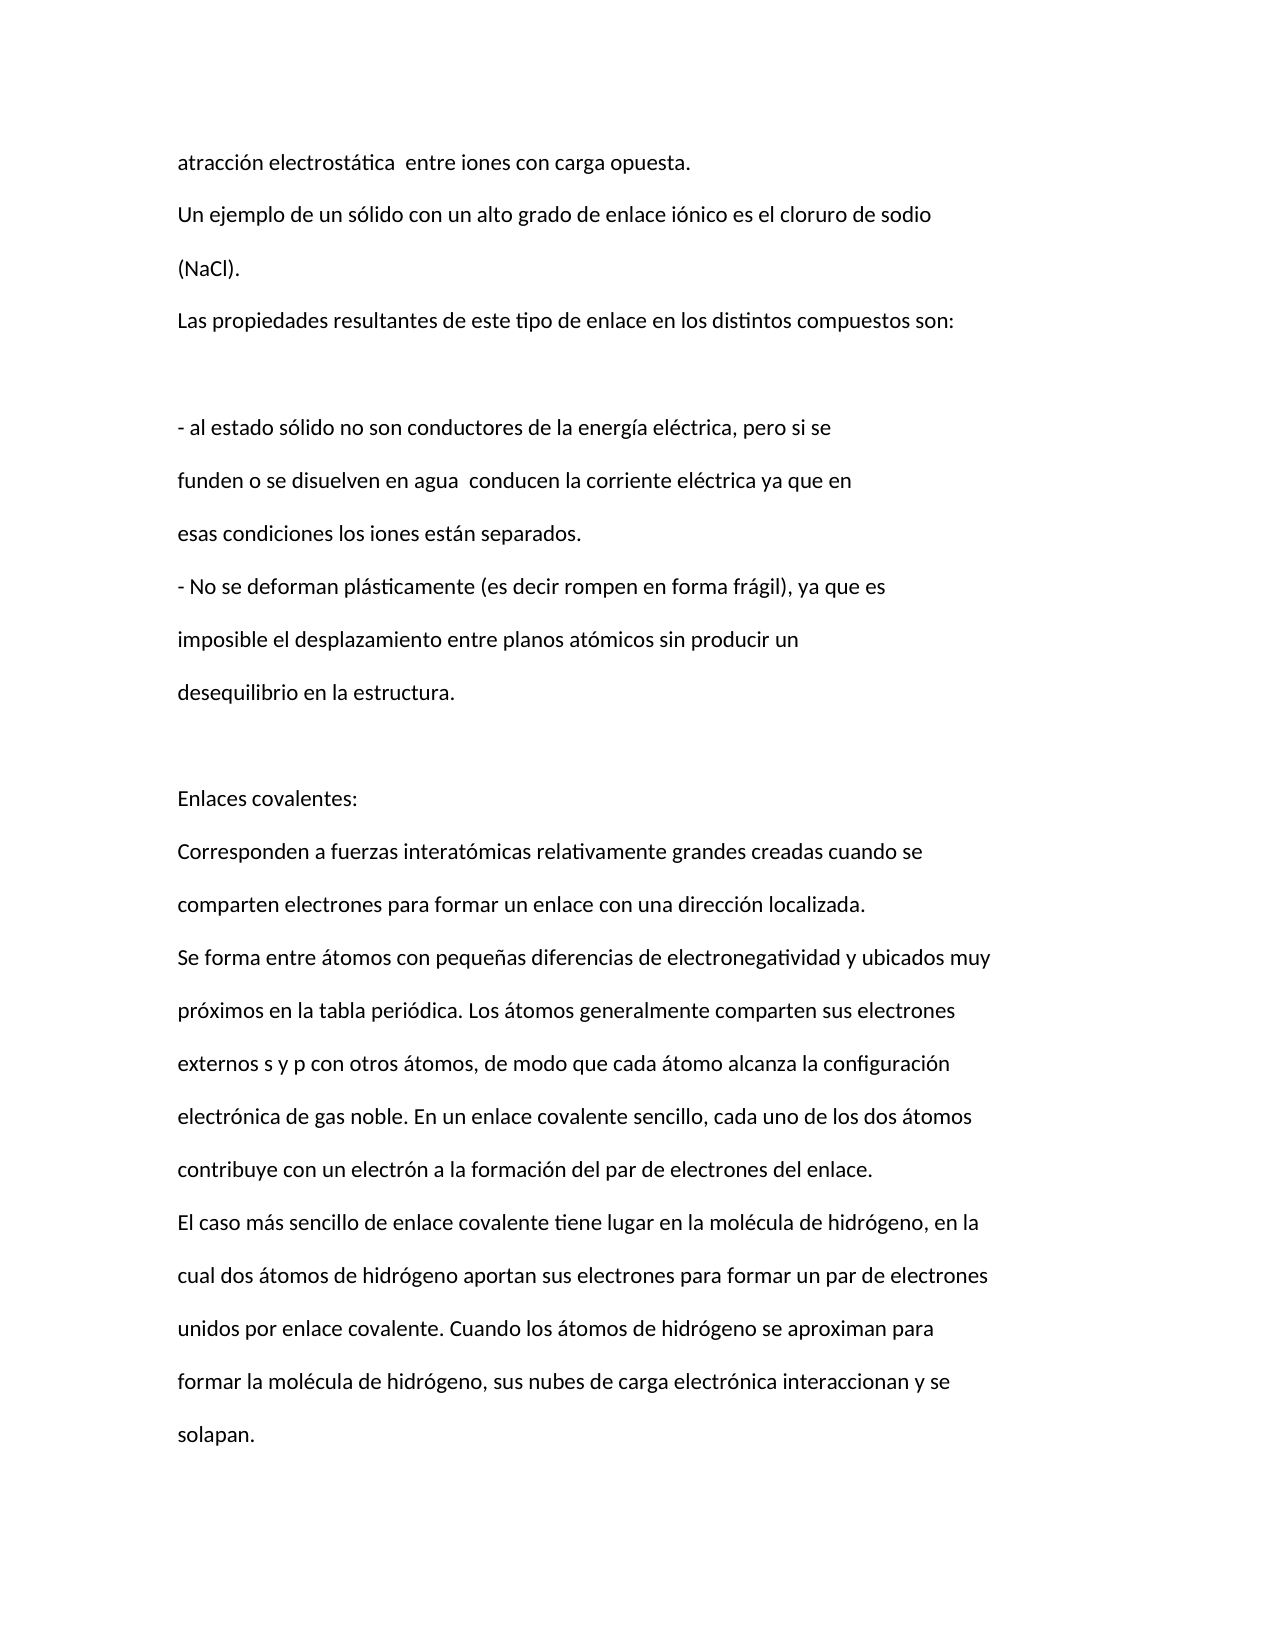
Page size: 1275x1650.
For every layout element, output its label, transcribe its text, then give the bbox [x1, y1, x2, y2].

text comparten electrones para formar un enlace con una dirección localizada. [177, 890, 1098, 918]
text - al estado sólido no son conductores de la energía eléctrica, pero si se [177, 413, 1098, 441]
text Las propiedades resultantes de este tipo de enlace en los distintos compuestos son: [177, 307, 1098, 335]
text El caso más sencillo de enlace covalente tiene lugar en la molécula de hidrógeno, en la [177, 1208, 1098, 1236]
text - No se deforman plásticamente (es decir rompen en forma frágil), ya que es [177, 572, 1098, 600]
text cual dos átomos de hidrógeno aportan sus electrones para formar un par de electrones [177, 1261, 1098, 1289]
text solapan. [177, 1420, 1098, 1448]
text (NaCl). [177, 254, 1098, 282]
text unidos por enlace covalente. Cuando los átomos de hidrógeno se aproximan para [177, 1314, 1098, 1342]
text próximos en la tabla periódica. Los átomos generalmente comparten sus electrones [177, 996, 1098, 1024]
text Se forma entre átomos con pequeñas diferencias de electronegatividad y ubicados muy [177, 943, 1098, 971]
text contribuye con un electrón a la formación del par de electrones del enlace. [177, 1155, 1098, 1183]
text desequilibrio en la estructura. [177, 678, 1098, 706]
text formar la molécula de hidrógeno, sus nubes de carga electrónica interaccionan y se [177, 1367, 1098, 1395]
text externos s y p con otros átomos, de modo que cada átomo alcanza la configuración [177, 1049, 1098, 1077]
text imposible el desplazamiento entre planos atómicos sin producir un [177, 625, 1098, 653]
text esas condiciones los iones están separados. [177, 519, 1098, 547]
text funden o se disuelven en agua conducen la corriente eléctrica ya que en [177, 466, 1098, 494]
text Enlaces covalentes: [177, 784, 1098, 812]
text Corresponden a fuerzas interatómicas relativamente grandes creadas cuando se [177, 837, 1098, 865]
text electrónica de gas noble. En un enlace covalente sencillo, cada uno de los dos átomos [177, 1102, 1098, 1130]
text Un ejemplo de un sólido con un alto grado de enlace iónico es el cloruro de sodio [177, 201, 1098, 229]
text atracción electrostática entre iones con carga opuesta. [177, 148, 1098, 176]
